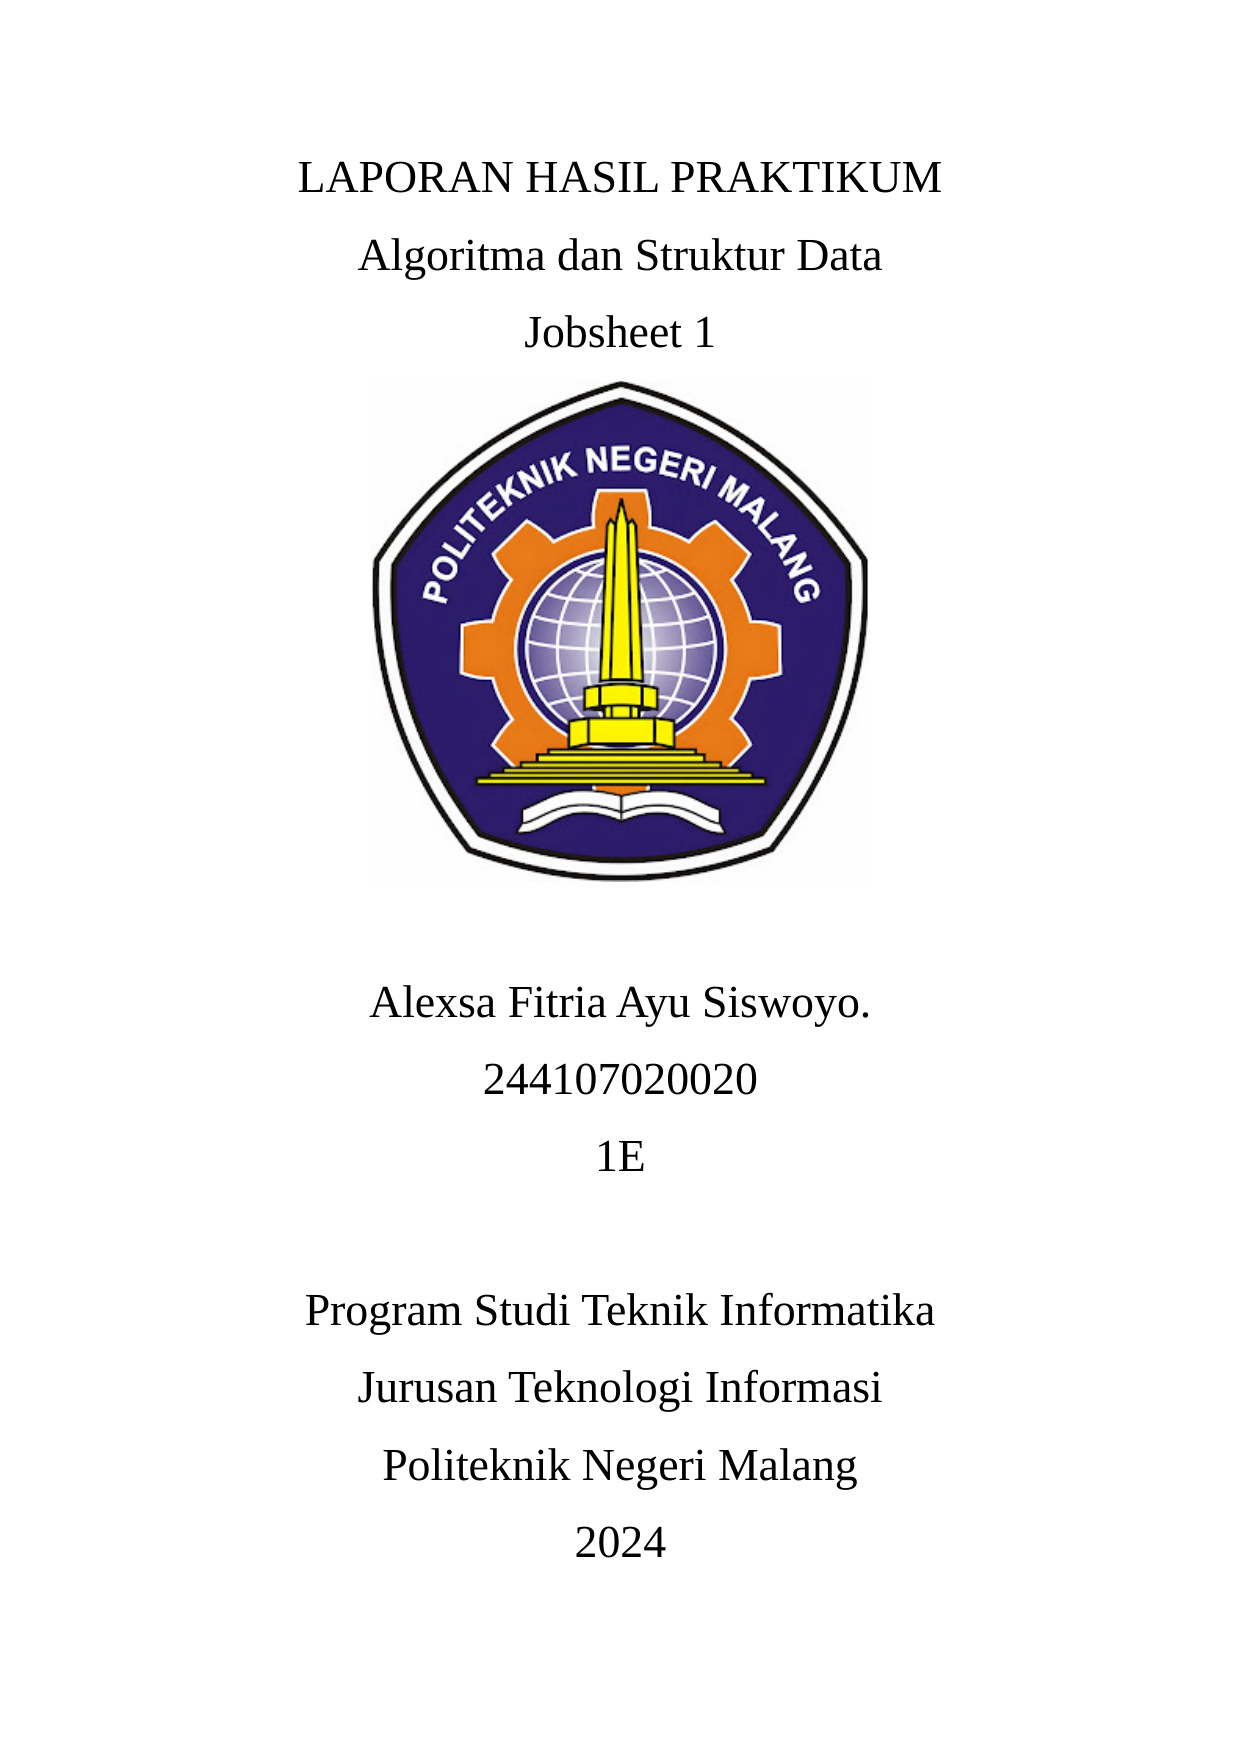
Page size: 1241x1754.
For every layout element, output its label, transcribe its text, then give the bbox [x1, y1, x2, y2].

text 244107020020 [150, 1051, 1090, 1104]
text Jurusan Teknologi Informasi [150, 1360, 1090, 1413]
text Jobsheet 1 [150, 304, 1090, 357]
text LAPORAN HASIL PRAKTIKUM [150, 150, 1090, 203]
text Alexsa Fitria Ayu Siswoyo. [150, 974, 1090, 1027]
text Program Studi Teknik Informatika [150, 1283, 1090, 1336]
text 2024 [150, 1514, 1090, 1567]
text 1E [150, 1128, 1090, 1181]
text Algoritma dan Struktur Data [150, 227, 1090, 280]
picture [370, 381, 870, 882]
text Politeknik Negeri Malang [150, 1437, 1090, 1490]
